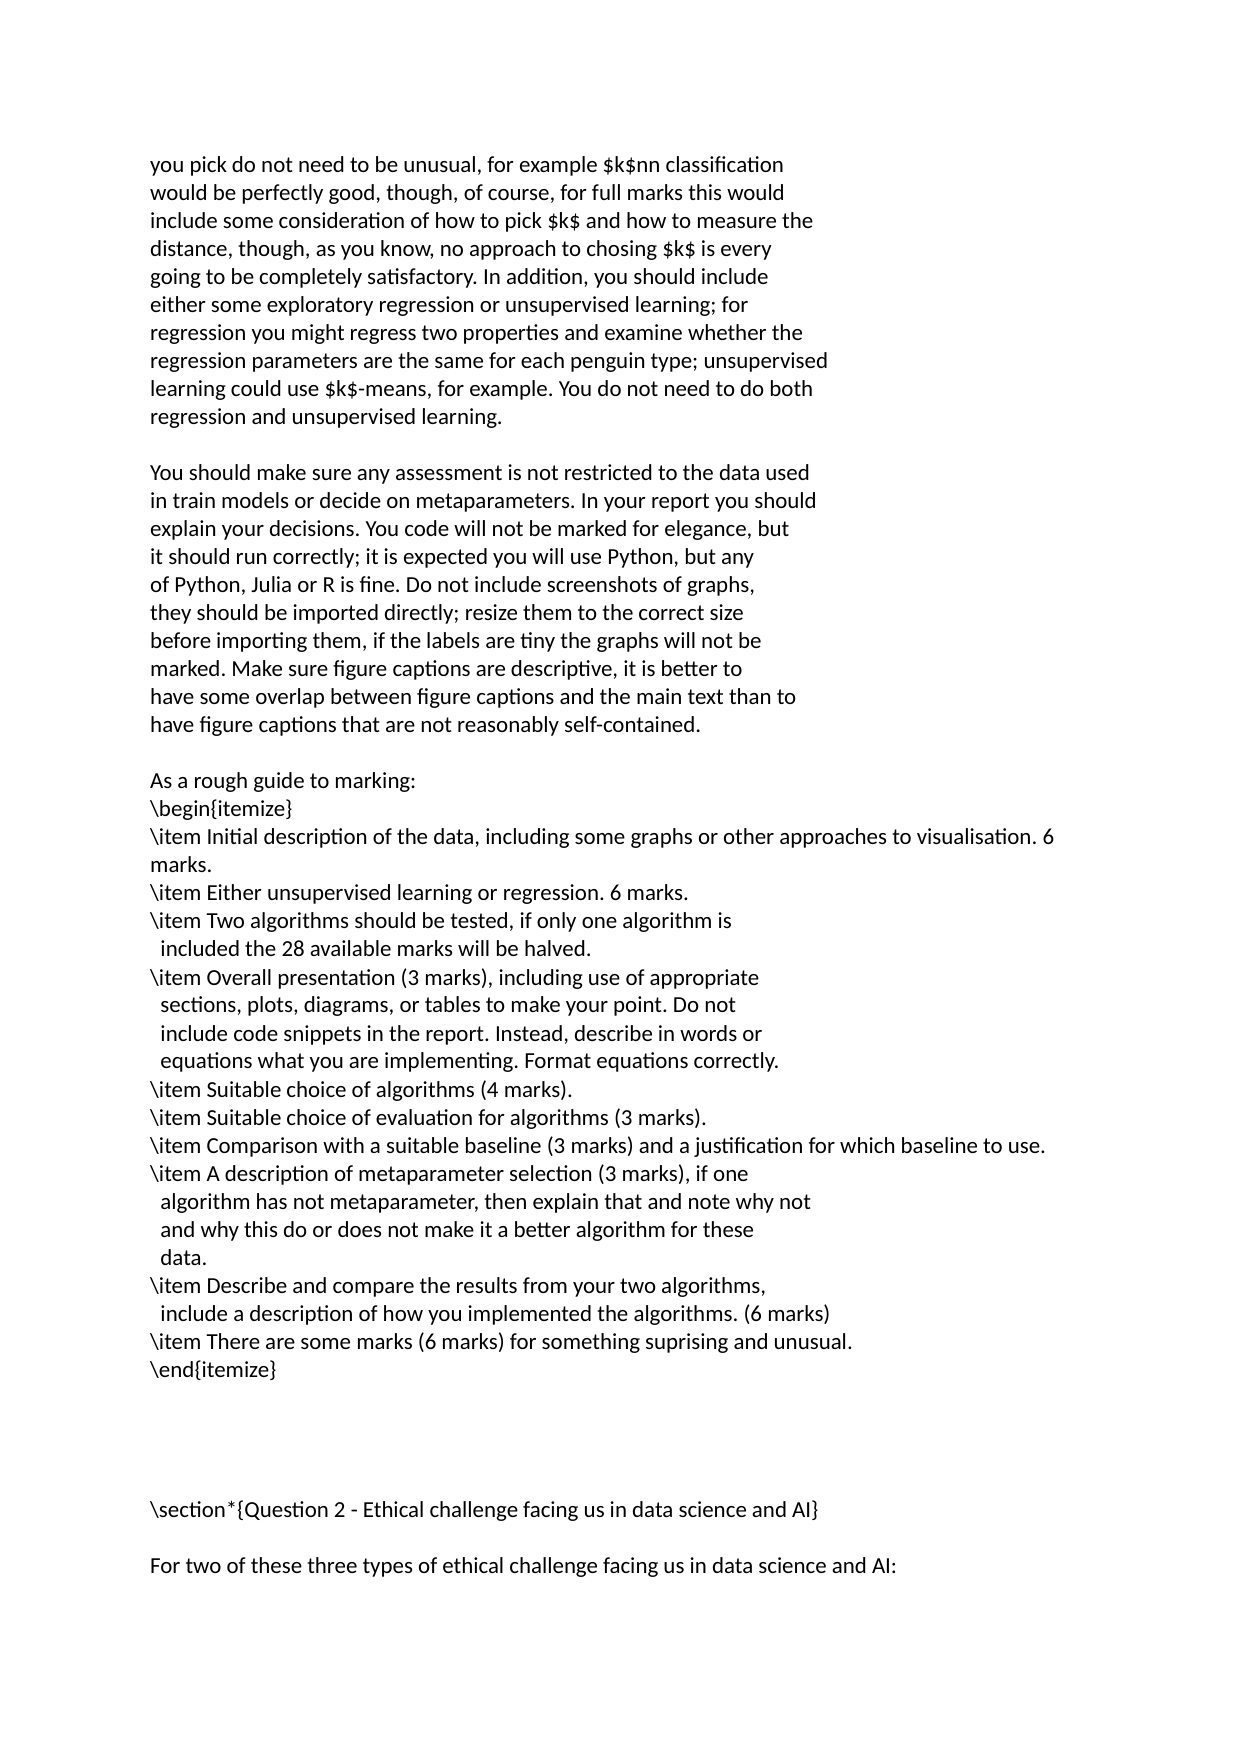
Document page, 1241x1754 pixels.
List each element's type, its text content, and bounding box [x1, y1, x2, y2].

text regression parameters are the same for each penguin type; unsupervised [150, 346, 1090, 374]
text you pick do not need to be unusual, for example $k$nn classification [150, 150, 1090, 178]
text \item A description of metaparameter selection (3 marks), if one [150, 1159, 1090, 1187]
text You should make sure any assessment is not restricted to the data used [150, 458, 1090, 486]
text algorithm has not metaparameter, then explain that and note why not [150, 1187, 1090, 1215]
text would be perfectly good, though, of course, for full marks this would [150, 178, 1090, 206]
text \item Describe and compare the results from your two algorithms, [150, 1271, 1090, 1299]
text For two of these three types of ethical challenge facing us in data science and AI: [150, 1551, 1090, 1579]
text of Python, Julia or R is fine. Do not include screenshots of graphs, [150, 570, 1090, 598]
text regression you might regress two properties and examine whether the [150, 318, 1090, 346]
text \end{itemize} [150, 1355, 1090, 1383]
text \item Suitable choice of algorithms (4 marks). [150, 1075, 1090, 1103]
text data. [150, 1243, 1090, 1271]
text \item Either unsupervised learning or regression. 6 marks. [150, 878, 1090, 907]
text have figure captions that are not reasonably self-contained. [150, 710, 1090, 738]
text regression and unsupervised learning. [150, 402, 1090, 430]
text and why this do or does not make it a better algorithm for these [150, 1215, 1090, 1243]
text include code snippets in the report. Instead, describe in words or [150, 1019, 1090, 1047]
text it should run correctly; it is expected you will use Python, but any [150, 542, 1090, 570]
text \item Initial description of the data, including some graphs or other approaches to visualisation. 6 marks. [150, 822, 1090, 878]
text \item Overall presentation (3 marks), including use of appropriate [150, 963, 1090, 991]
text either some exploratory regression or unsupervised learning; for [150, 290, 1090, 318]
text \item Two algorithms should be tested, if only one algorithm is [150, 907, 1090, 934]
text learning could use $k$-means, for example. You do not need to do both [150, 374, 1090, 402]
text explain your decisions. You code will not be marked for elegance, but [150, 514, 1090, 542]
text As a rough guide to marking: [150, 766, 1090, 794]
text sections, plots, diagrams, or tables to make your point. Do not [150, 991, 1090, 1019]
text \item Suitable choice of evaluation for algorithms (3 marks). [150, 1103, 1090, 1131]
text include some consideration of how to pick $k$ and how to measure the [150, 206, 1090, 234]
text \item Comparison with a suitable baseline (3 marks) and a justification for which baseline to use. [150, 1131, 1090, 1159]
text have some overlap between figure captions and the main text than to [150, 682, 1090, 710]
text \begin{itemize} [150, 794, 1090, 822]
text \item There are some marks (6 marks) for something suprising and unusual. [150, 1327, 1090, 1355]
text going to be completely satisfactory. In addition, you should include [150, 262, 1090, 290]
text before importing them, if the labels are tiny the graphs will not be [150, 626, 1090, 654]
text distance, though, as you know, no approach to chosing $k$ is every [150, 234, 1090, 262]
text in train models or decide on metaparameters. In your report you should [150, 486, 1090, 514]
text \section*{Question 2 - Ethical challenge facing us in data science and AI} [150, 1495, 1090, 1523]
text marked. Make sure figure captions are descriptive, it is better to [150, 654, 1090, 682]
text include a description of how you implemented the algorithms. (6 marks) [150, 1299, 1090, 1327]
text included the 28 available marks will be halved. [150, 934, 1090, 963]
text they should be imported directly; resize them to the correct size [150, 598, 1090, 626]
text equations what you are implementing. Format equations correctly. [150, 1047, 1090, 1075]
